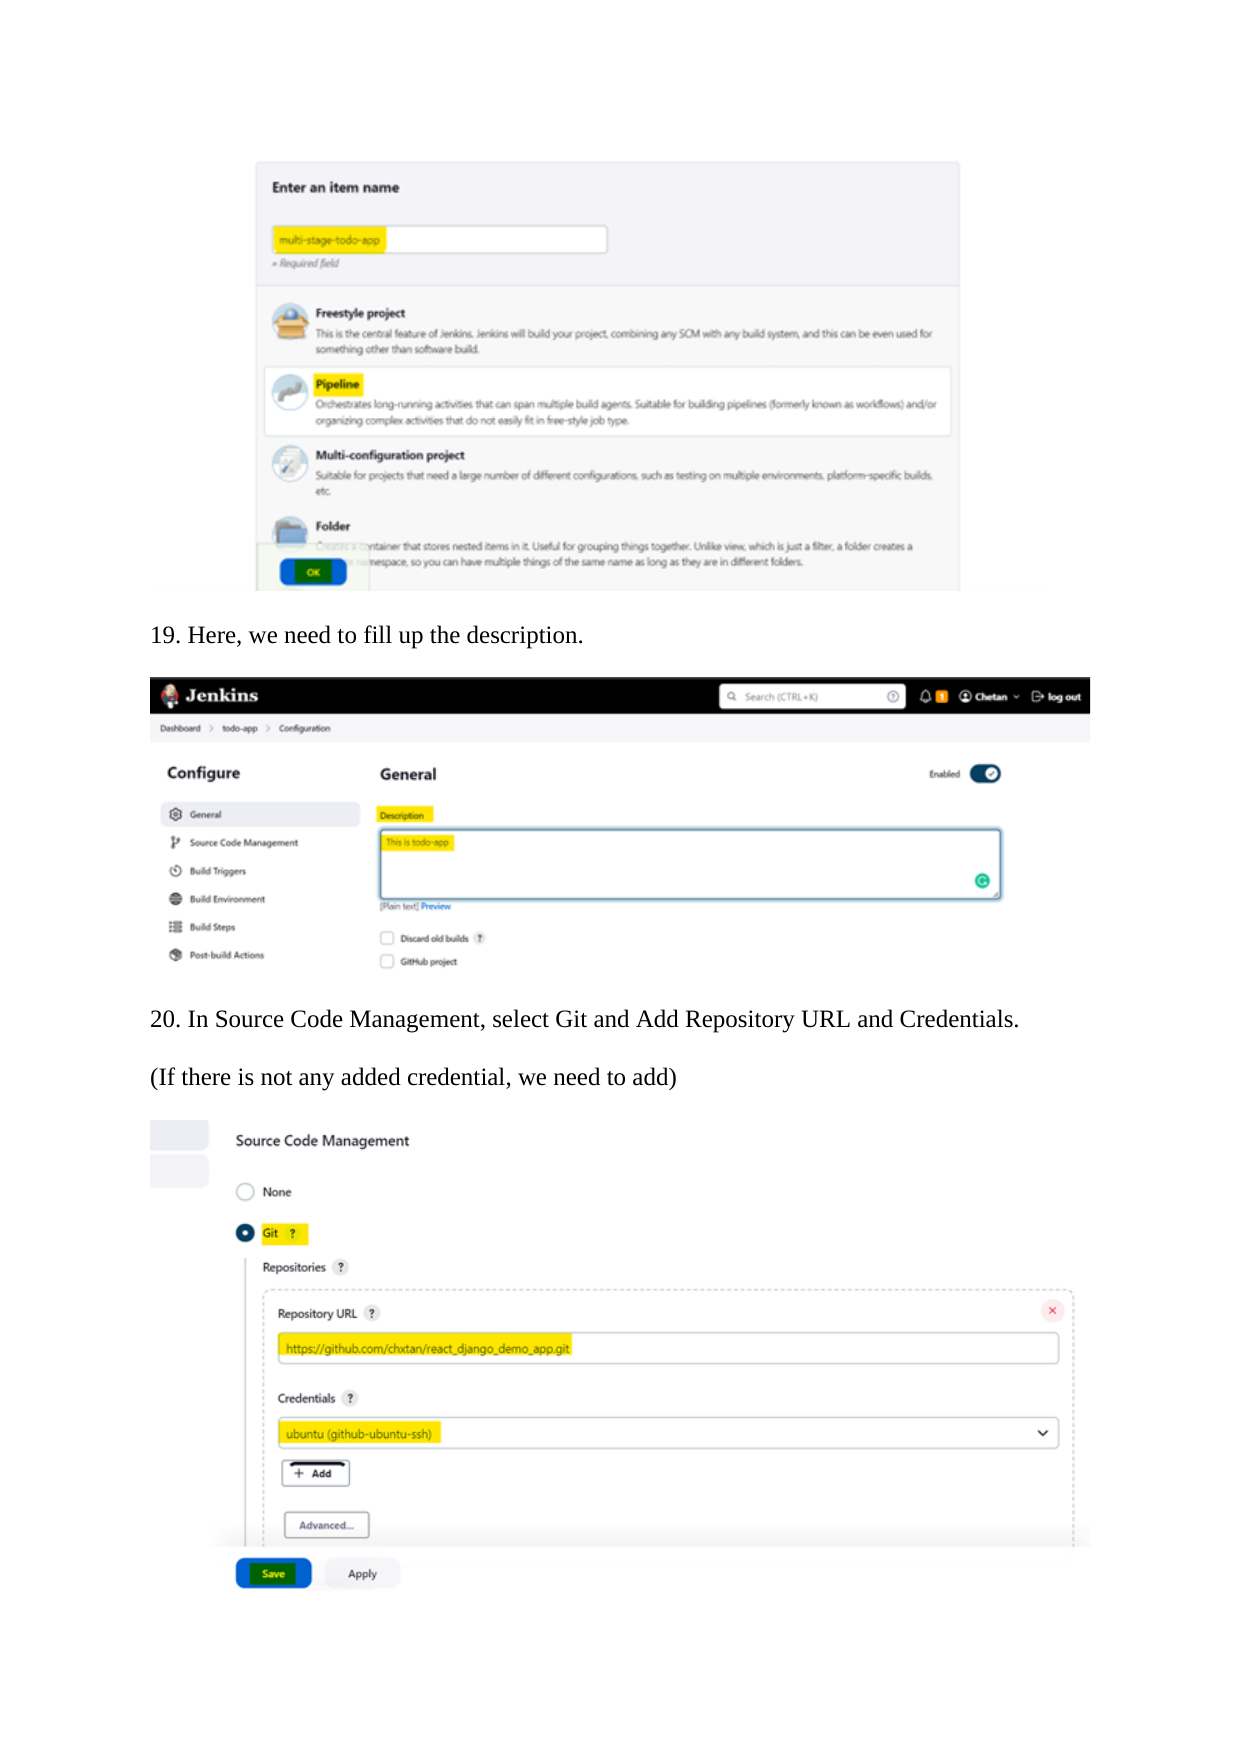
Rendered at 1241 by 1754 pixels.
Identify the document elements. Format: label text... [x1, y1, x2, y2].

text 20. In Source Code Management, select Git and Add Repository URL and Credentials. [150, 1004, 1090, 1033]
text 19. Here, we need to fill up the description. [150, 620, 1090, 649]
picture [150, 677, 1091, 975]
picture [150, 1120, 1091, 1591]
picture [150, 150, 1047, 591]
text (If there is not any added credential, we need to add) [150, 1062, 1090, 1091]
